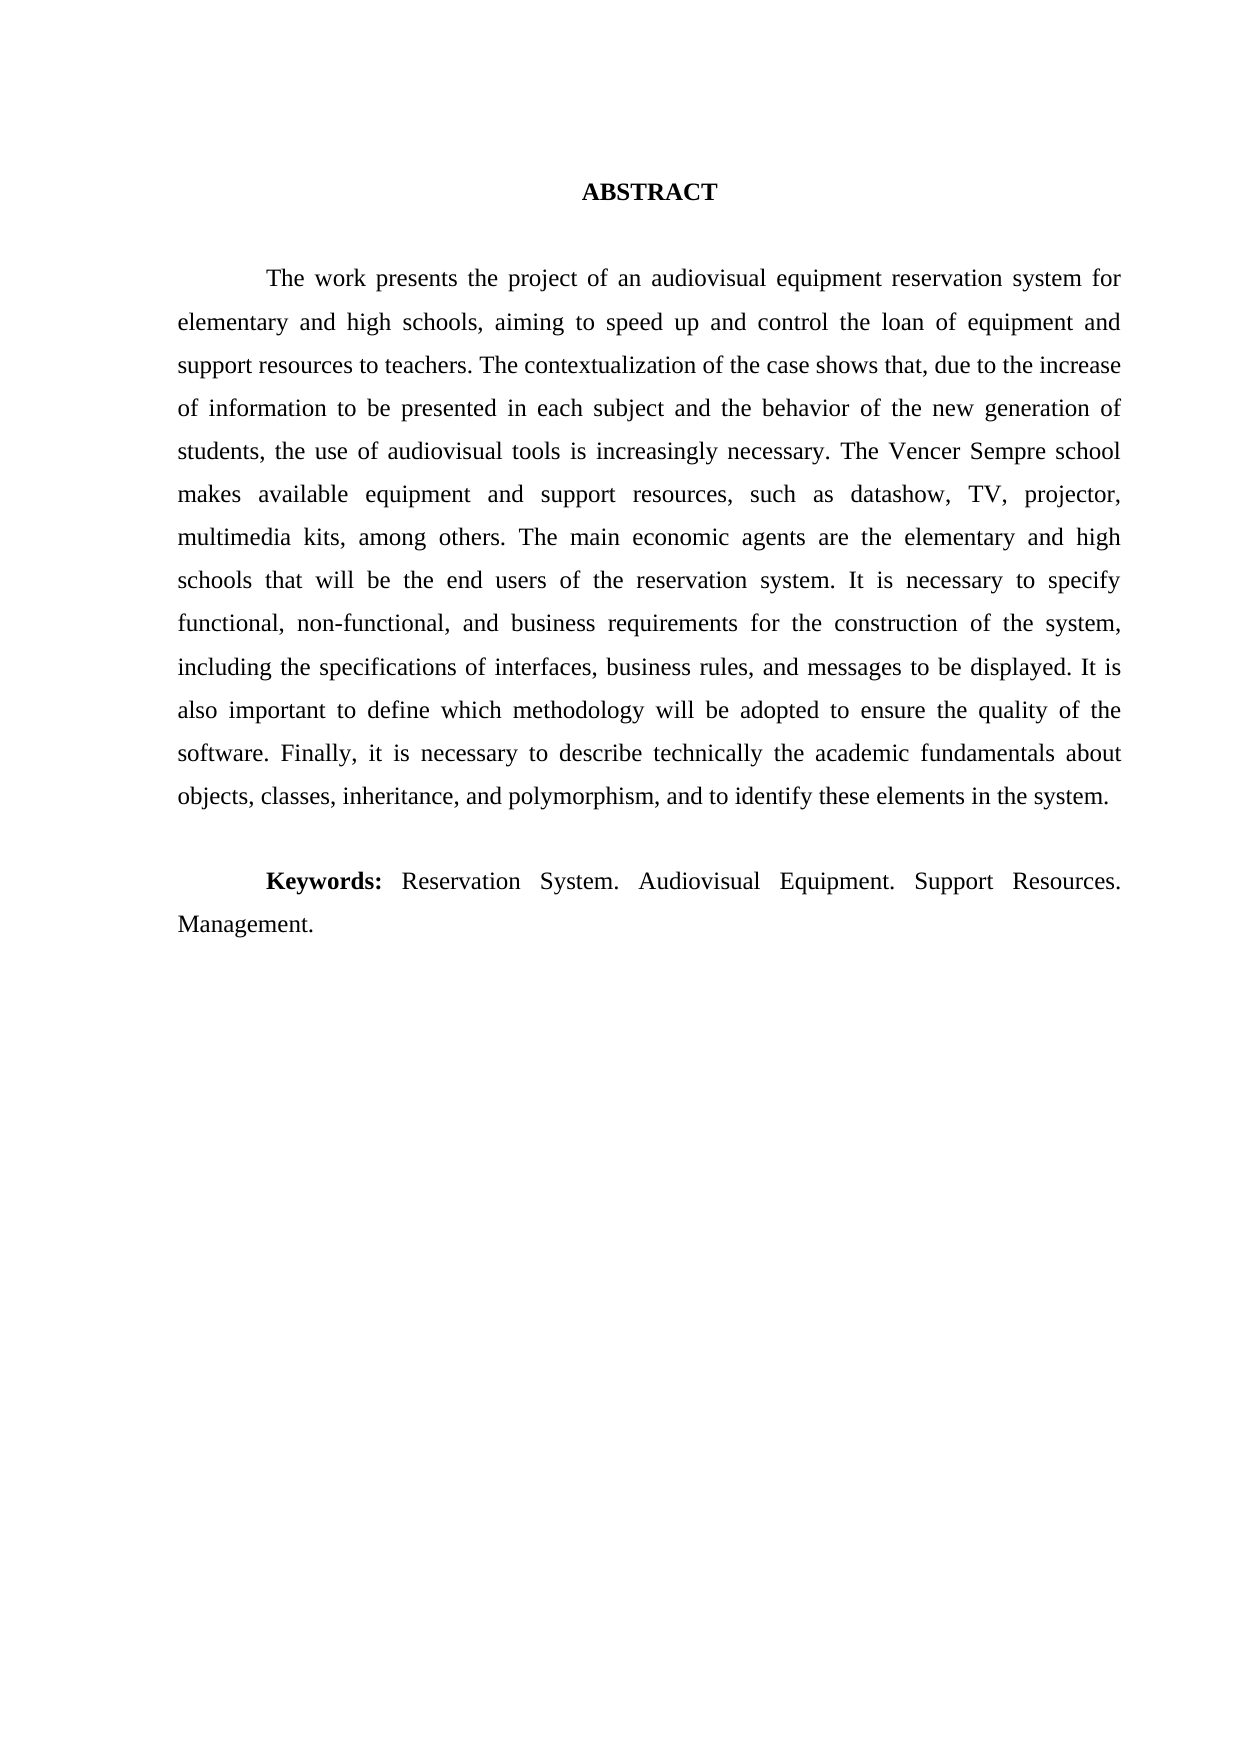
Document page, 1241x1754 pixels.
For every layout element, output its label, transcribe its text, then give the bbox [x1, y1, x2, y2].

text Keywords: Reservation System. Audiovisual Equipment. Support Resources. Management. [177, 866, 1122, 938]
text ABSTRACT [177, 177, 1122, 206]
text The work presents the project of an audiovisual equipment reservation system for elementary and high schools, aiming to speed up and control the loan of equipment and support resources to teachers. The contextualization of the case shows that, due to the increase of information to be presented in each subject and the behavior of the new generation of students, the use of audiovisual tools is increasingly necessary. The Vencer Sempre school makes available equipment and support resources, such as datashow, TV, projector, multimedia kits, among others. The main economic agents are the elementary and high schools that will be the end users of the reservation system. It is necessary to specify functional, non-functional, and business requirements for the construction of the system, including the specifications of interfaces, business rules, and messages to be displayed. It is also important to define which methodology will be adopted to ensure the quality of the software. Finally, it is necessary to describe technically the academic fundamentals about objects, classes, inheritance, and polymorphism, and to identify these elements in the system. [177, 263, 1122, 810]
